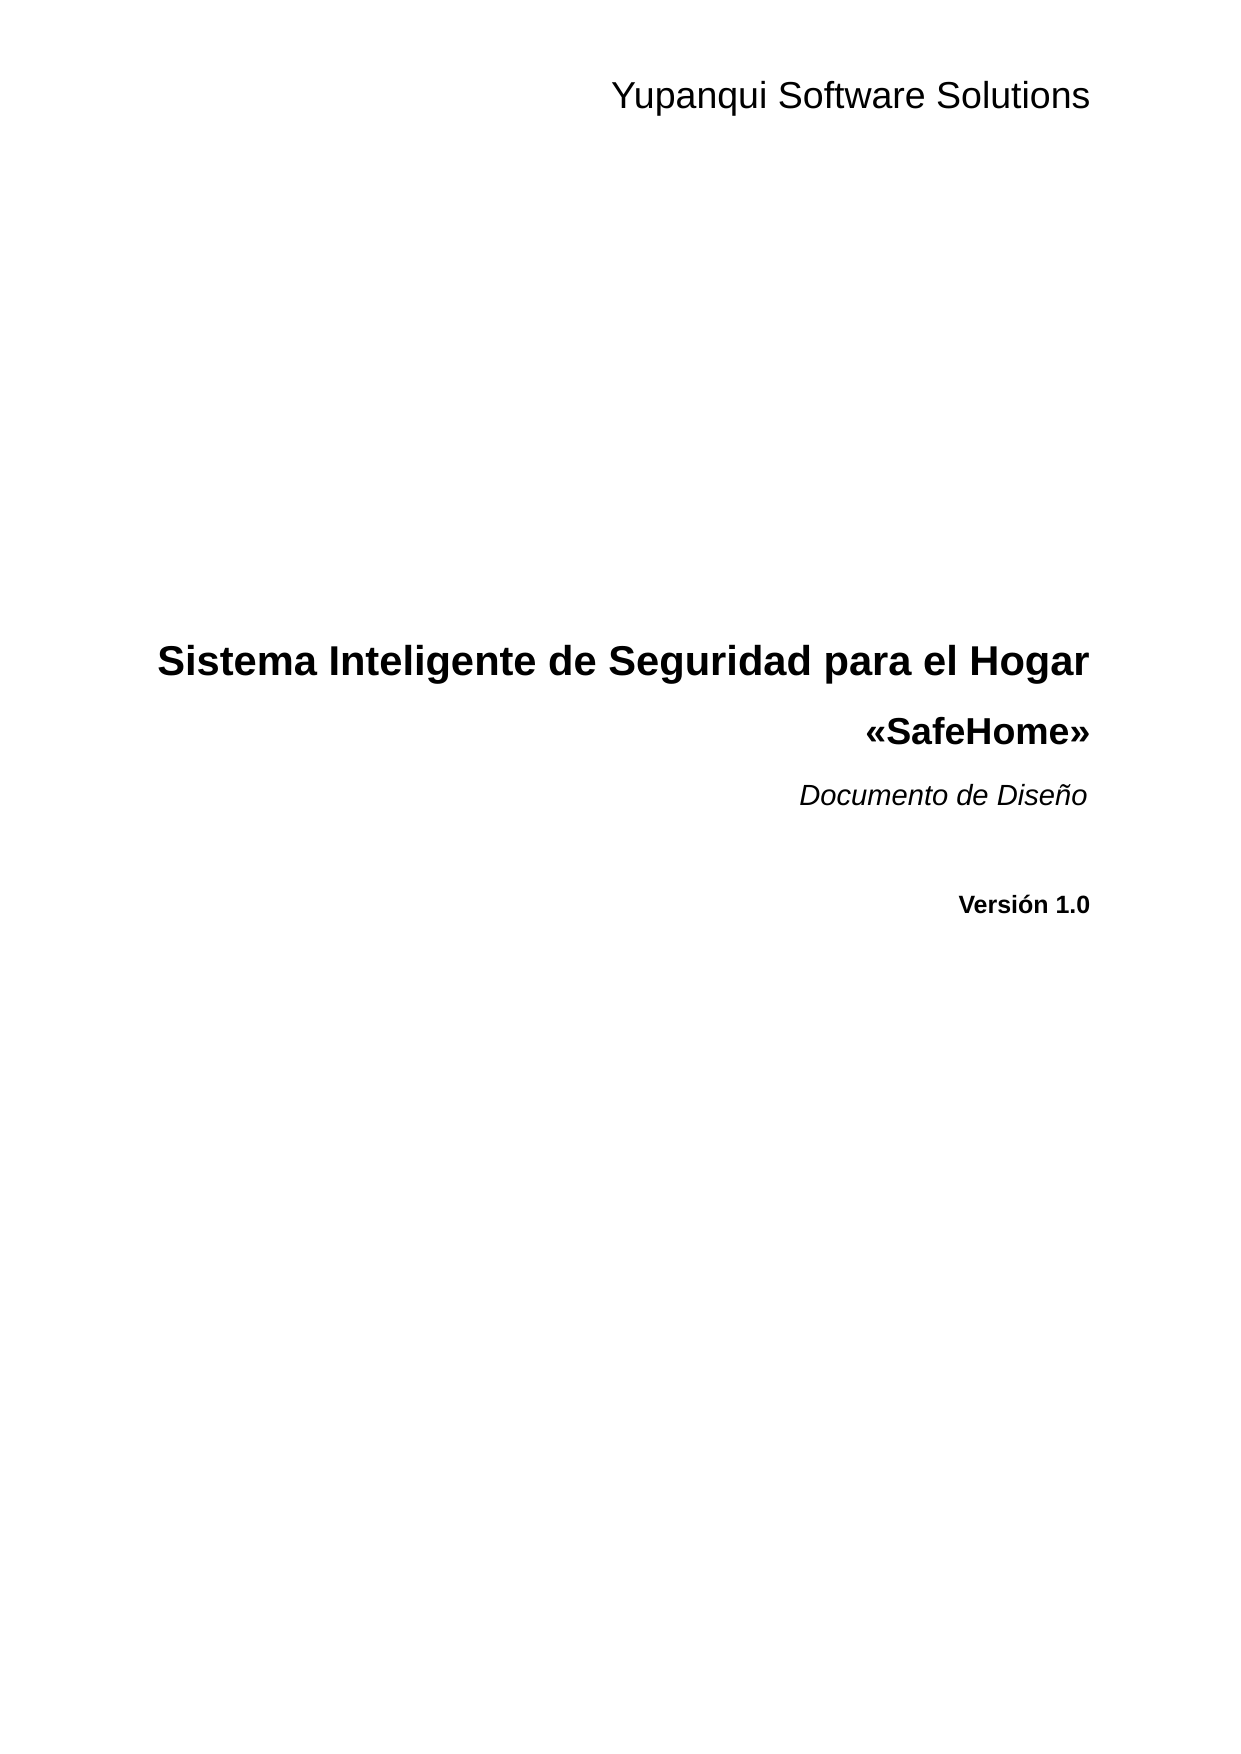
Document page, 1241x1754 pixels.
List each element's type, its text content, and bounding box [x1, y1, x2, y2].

text «SafeHome» [150, 709, 1090, 752]
text Versión 1.0 [150, 890, 1090, 918]
text Documento de Diseño [150, 777, 1090, 811]
text Sistema Inteligente de Seguridad para el Hogar [150, 636, 1090, 684]
